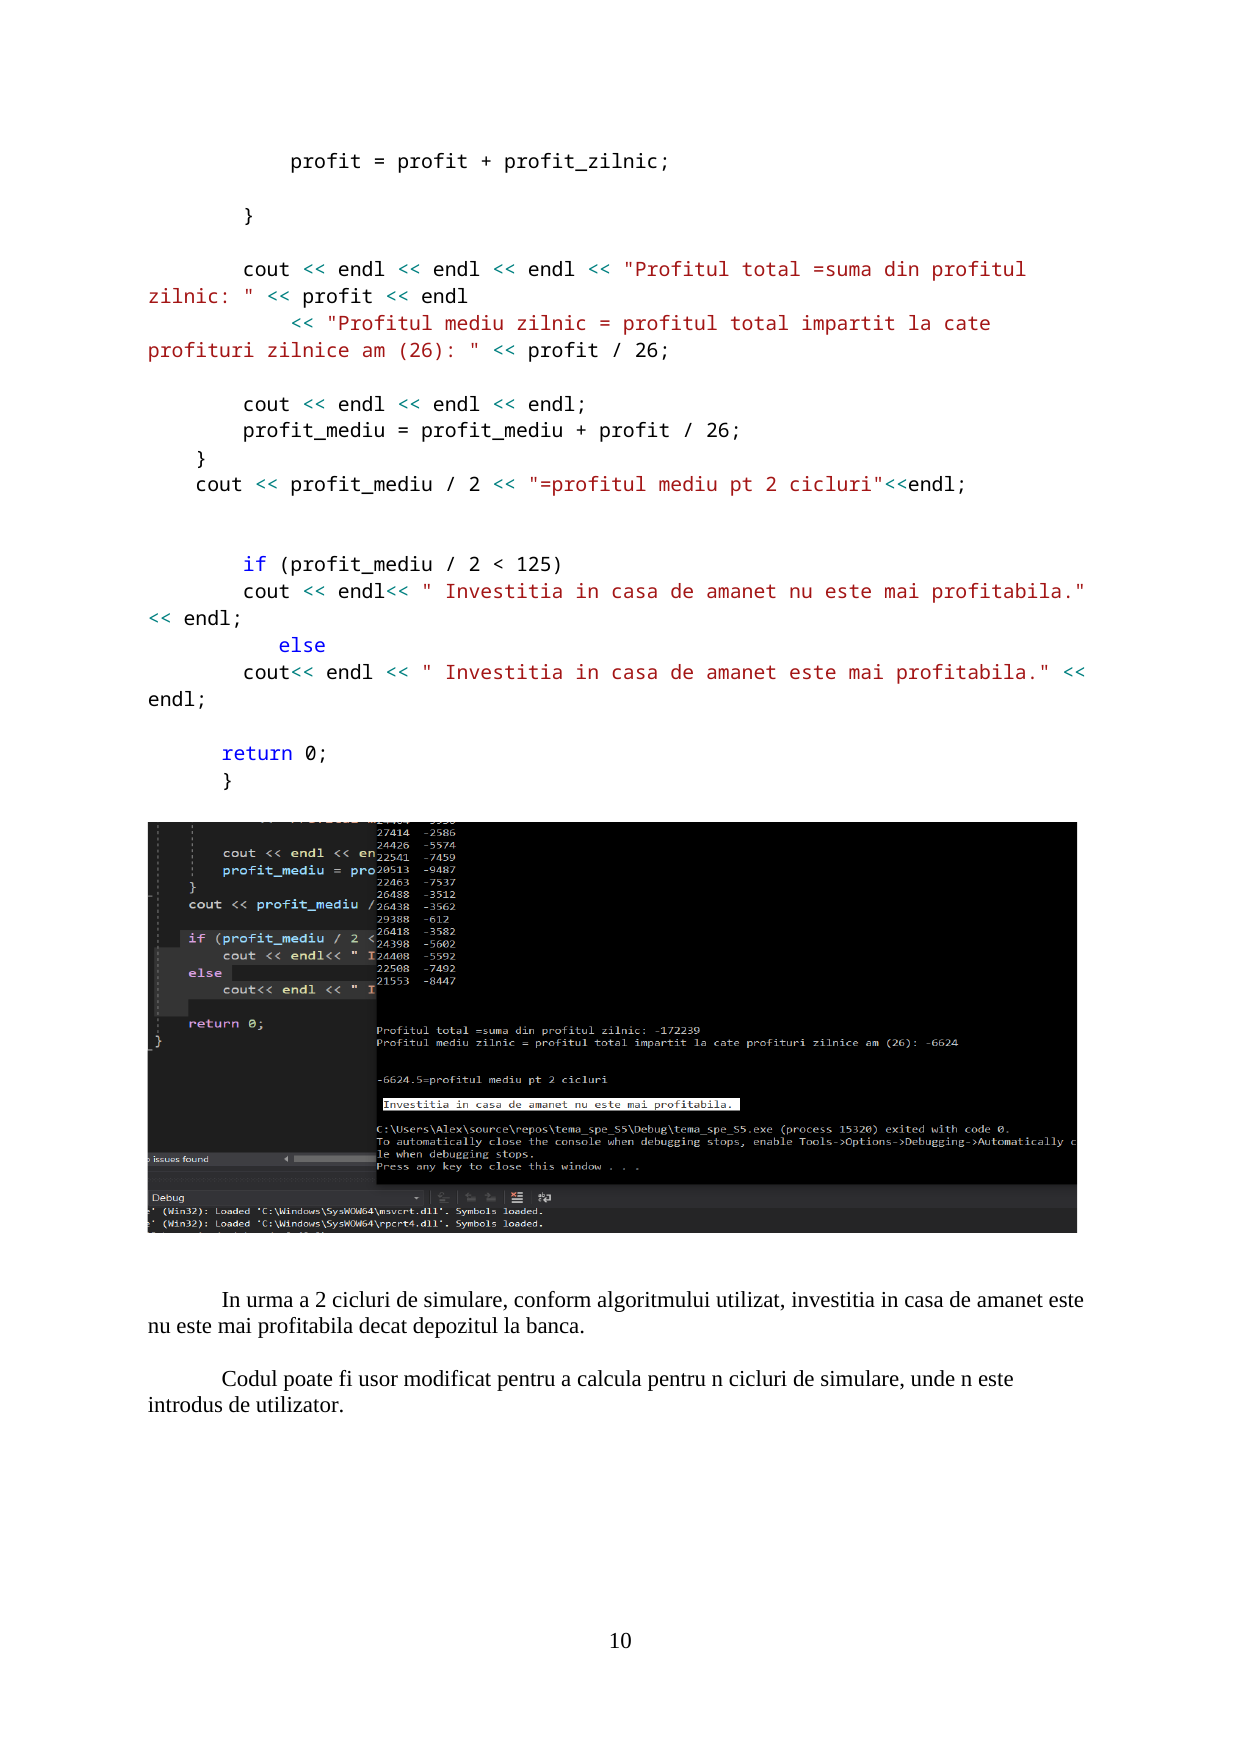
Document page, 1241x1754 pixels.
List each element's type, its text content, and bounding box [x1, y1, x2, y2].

text return 0; [148, 739, 1093, 766]
text << "Profitul mediu zilnic = profitul total impartit la cate profituri zilnice am (26): " << profit / 26; [148, 309, 1093, 363]
text Codul poate fi usor modificat pentru a calcula pentru n cicluri de simulare, unde n este introdus de utilizator. [148, 1365, 1093, 1418]
text } [148, 201, 1093, 228]
text cout << endl << endl << endl; [148, 390, 1093, 417]
text } [221, 766, 1093, 793]
text In urma a 2 cicluri de simulare, conform algoritmului utilizat, investitia in casa de amanet este nu este mai profitabila decat depozitul la banca. [148, 1286, 1093, 1339]
text profit = profit + profit_zilnic; [148, 148, 1093, 174]
text cout << profit_mediu / 2 << "=profitul mediu pt 2 cicluri"<<endl; [148, 471, 1093, 498]
text else [148, 631, 1093, 658]
text } [148, 444, 1093, 471]
text cout << endl<< " Investitia in casa de amanet nu este mai profitabila." << endl; [148, 577, 1093, 631]
text cout << endl << endl << endl << "Profitul total =suma din profitul zilnic: " << profit << endl [148, 255, 1093, 309]
text if (profit_mediu / 2 < 125) [148, 550, 1093, 577]
picture [147, 822, 1078, 1233]
text cout<< endl << " Investitia in casa de amanet este mai profitabila." << endl; [148, 658, 1093, 712]
text profit_mediu = profit_mediu + profit / 26; [148, 417, 1093, 444]
